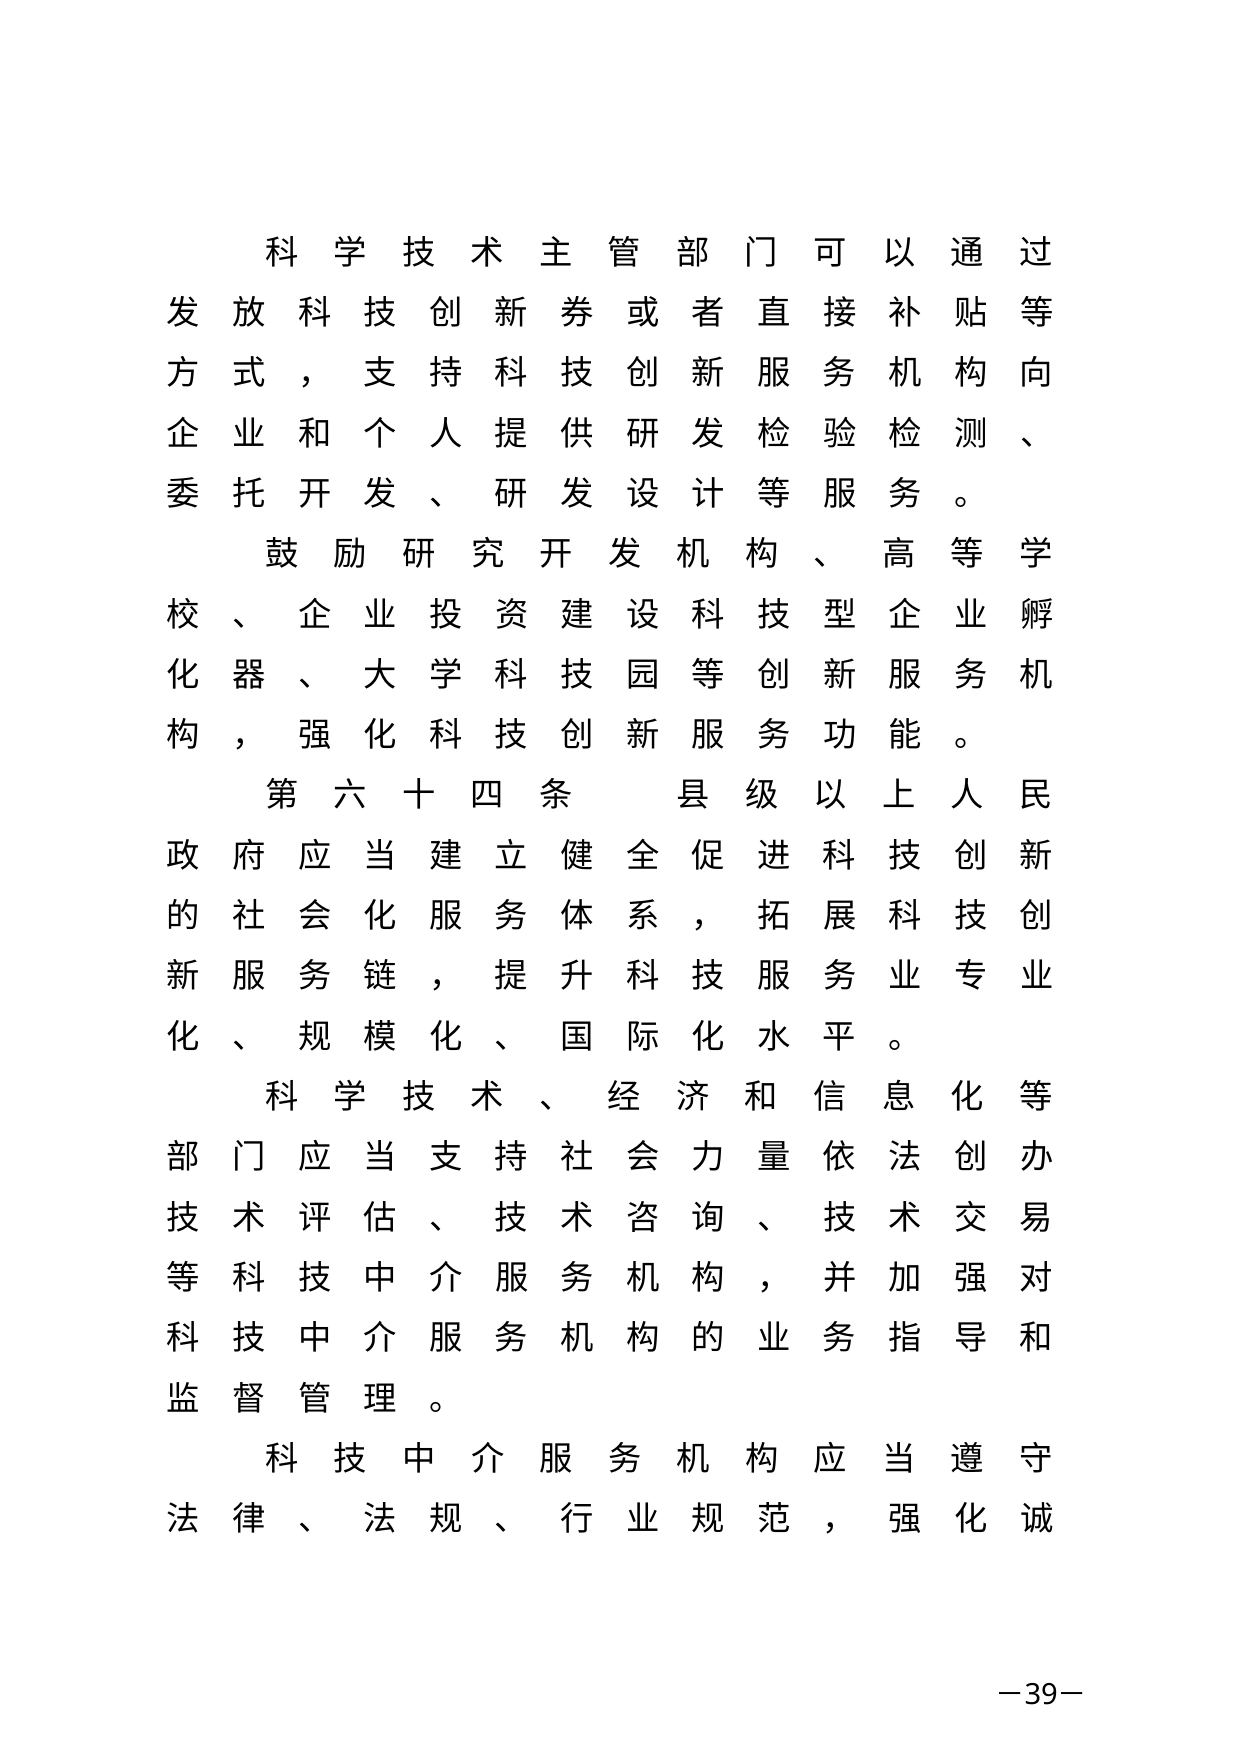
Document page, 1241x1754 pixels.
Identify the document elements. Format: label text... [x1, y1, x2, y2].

text 科学技术、经济和信息化等部门应当支持社会力量依法创办技术评估、技术咨询、技术交易等科技中介服务机构，并加强对科技中介服务机构的业务指导和监督管理。 [167, 1064, 1085, 1426]
text 科学技术主管部门可以通过发放科技创新券或者直接补贴等方式，支持科技创新服务机构向企业和个人提供研发检验检测、委托开发、研发设计等服务。 [167, 219, 1085, 521]
text 鼓励研究开发机构、高等学校、企业投资建设科技型企业孵化器、大学科技园等创新服务机构，强化科技创新服务功能。 [167, 521, 1085, 762]
text 第六十四条 县级以上人民政府应当建立健全促进科技创新的社会化服务体系，拓展科技创新服务链，提升科技服务业专业化、规模化、国际化水平。 [167, 762, 1085, 1064]
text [167, 1426, 1085, 1546]
